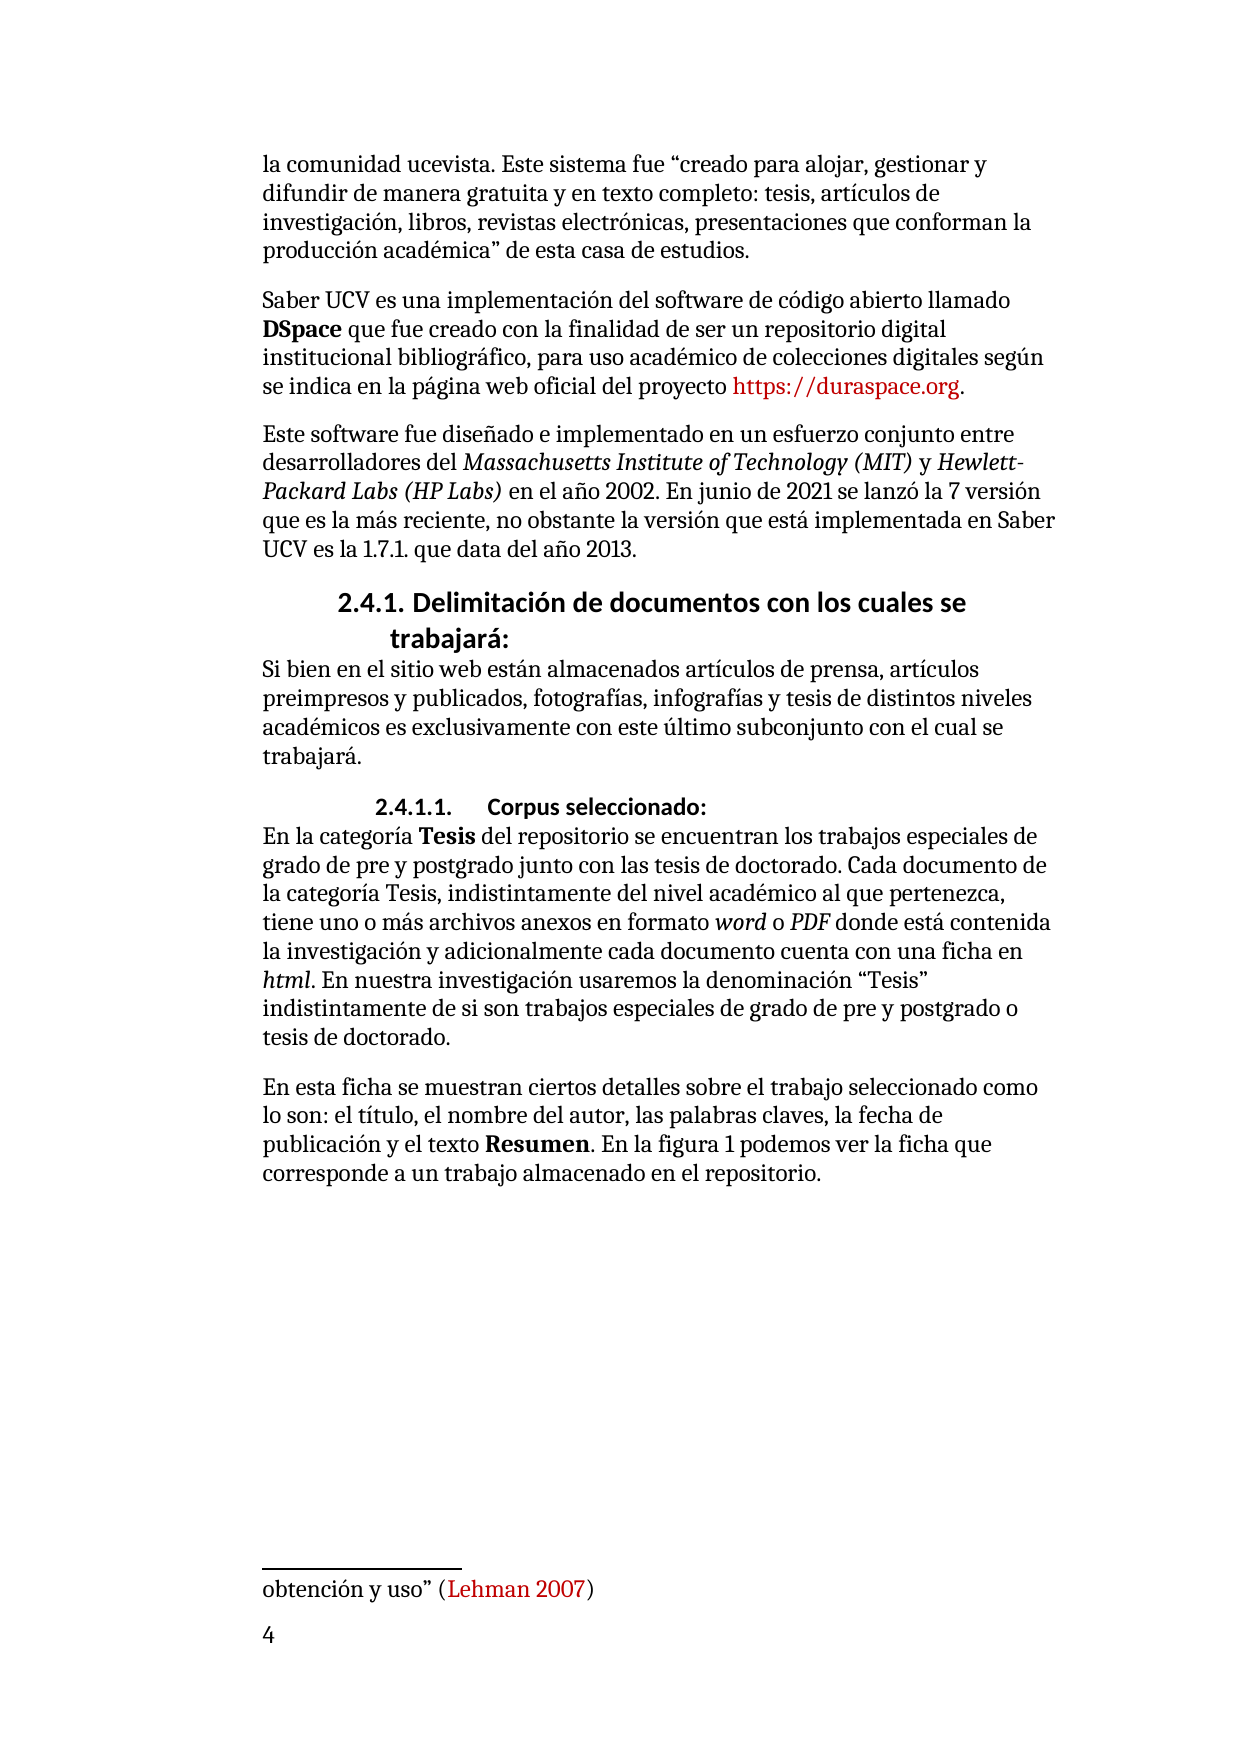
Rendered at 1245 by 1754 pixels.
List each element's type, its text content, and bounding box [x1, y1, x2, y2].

subtitle Corpus seleccionado: [375, 791, 1057, 822]
text Saber UCV es una implementación del software de código abierto llamado DSpace que fue creado con la finalidad de ser un repositorio digital institucional bibliográfico, para uso académico de colecciones digitales según se indica en la página web oficial del proyecto https://duraspace.org. [262, 286, 1057, 401]
subtitle Delimitación de documentos con los cuales se trabajará: [337, 584, 1057, 655]
text En esta ficha se muestran ciertos detalles sobre el trabajo seleccionado como lo son: el título, el nombre del autor, las palabras claves, la fecha de publicación y el texto Resumen. En la figura podemos ver la ficha que corresponde a un trabajo almacenado en el repositorio. [262, 1073, 1057, 1188]
text Si bien en el sitio web están almacenados artículos de prensa, artículos preimpresos y publicados, fotografías, infografías y tesis de distintos niveles académicos es exclusivamente con este último subconjunto con el cual se trabajará. [262, 655, 1057, 770]
text Este software fue diseñado e implementado en un esfuerzo conjunto entre desarrolladores del Massachusetts Institute of Technology (MIT) y Hewlett-Packard Labs (HP Labs) en el año 2002. En junio de 2021 se lanzó la 7 versión que es la más reciente, no obstante la versión que está implementada en Saber UCV es la 1.7.1. que data del año 2013. [262, 419, 1057, 563]
text En la categoría Tesis del repositorio se encuentran los trabajos especiales de grado de pre y postgrado junto con las tesis de doctorado. Cada documento de la categoría Tesis, indistintamente del nivel académico al que pertenezca, tiene uno o más archivos anexos en formato word o PDF donde está contenida la investigación y adicionalmente cada documento cuenta con una ficha en html. En nuestra investigación usaremos la denominación “Tesis” indistintamente de si son trabajos especiales de grado de pre y postgrado o tesis de doctorado. [262, 822, 1057, 1052]
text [262, 150, 1057, 265]
